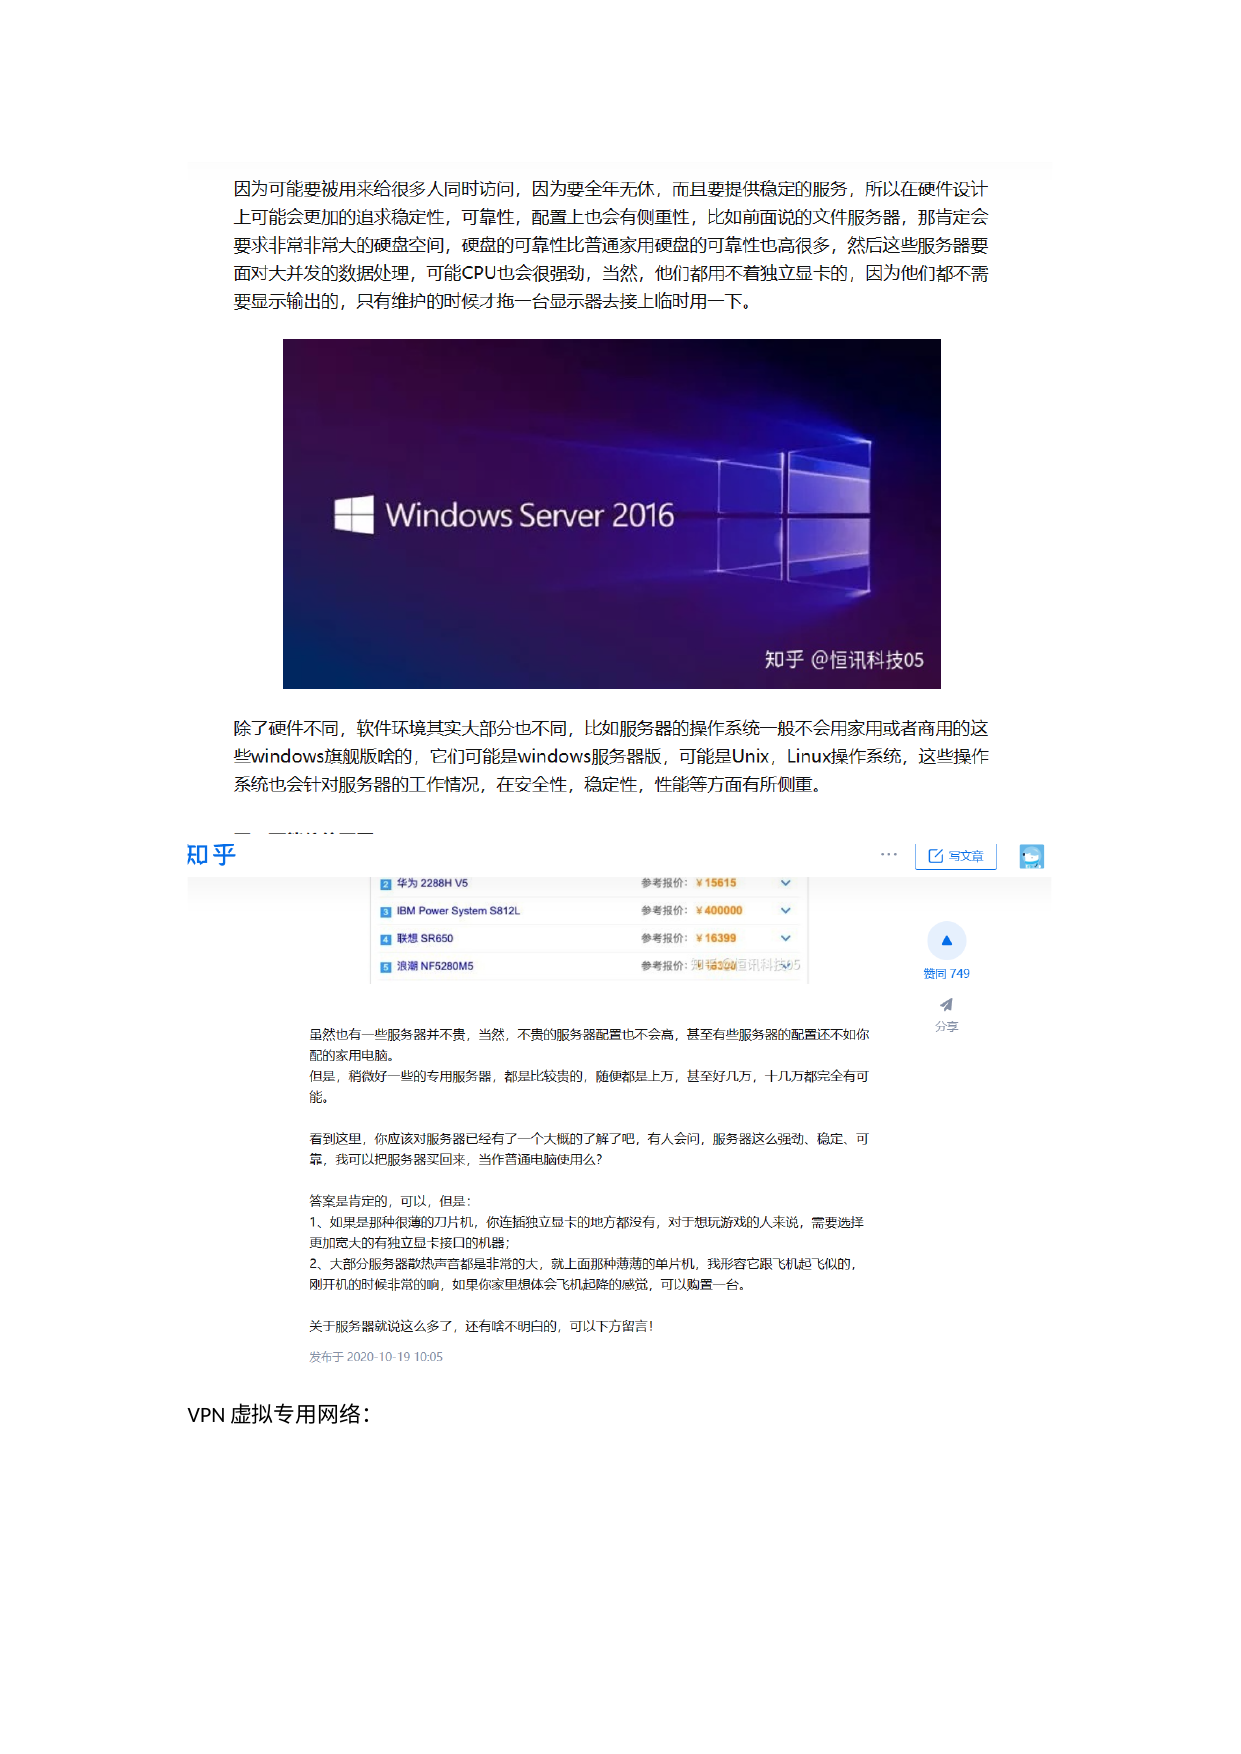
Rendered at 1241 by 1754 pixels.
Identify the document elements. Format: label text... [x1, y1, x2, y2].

text VPN虚拟专用网络： [187, 1397, 1053, 1429]
picture [187, 844, 1052, 1372]
picture [187, 162, 1053, 834]
